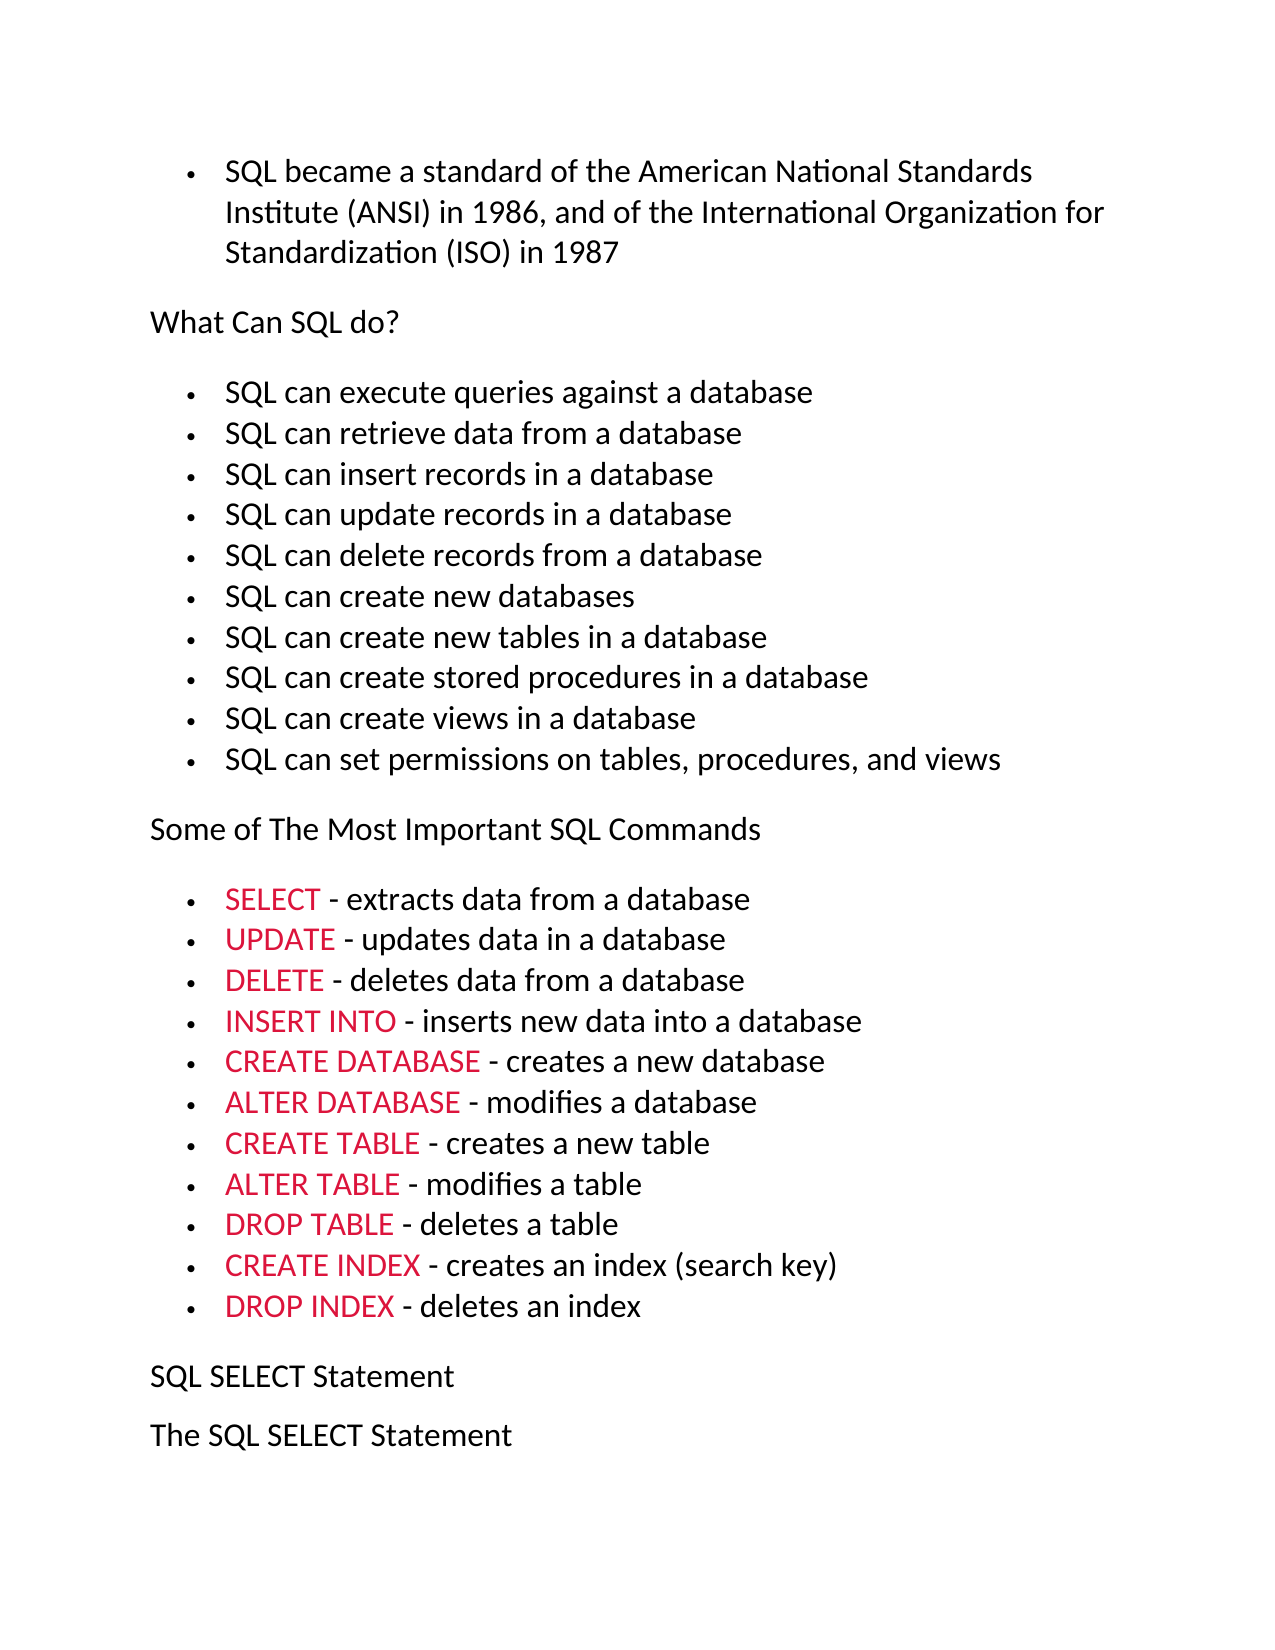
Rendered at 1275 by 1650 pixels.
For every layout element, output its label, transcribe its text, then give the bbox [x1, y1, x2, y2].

text What Can SQL do? [150, 301, 1125, 342]
list SQL can create new databases [187, 575, 1125, 616]
list DELETE - deletes data from a database [187, 959, 1125, 1000]
list CREATE TABLE - creates a new table [187, 1122, 1125, 1163]
list SQL can insert records in a database [187, 453, 1125, 493]
list SQL can delete records from a database [187, 534, 1125, 575]
list SQL can update records in a database [187, 493, 1125, 534]
list ALTER DATABASE - modifies a database [187, 1081, 1125, 1122]
list CREATE INDEX - creates an index (search key) [187, 1244, 1125, 1285]
list SQL became a standard of the American National Standards Institute (ANSI) in 1986, and of the International Organization for Standardization (ISO) in 1987 [187, 150, 1125, 272]
list DROP INDEX - deletes an index [187, 1285, 1125, 1326]
subtitle SQL SELECT Statement [150, 1355, 1125, 1396]
list UPDATE - updates data in a database [187, 918, 1125, 959]
list SQL can create stored procedures in a database [187, 656, 1125, 697]
list SQL can retrieve data from a database [187, 412, 1125, 453]
list SELECT - extracts data from a database [187, 878, 1125, 918]
list CREATE DATABASE - creates a new database [187, 1041, 1125, 1081]
list SQL can set permissions on tables, procedures, and views [187, 738, 1125, 778]
subtitle The SQL SELECT Statement [150, 1414, 1125, 1455]
list SQL can create new tables in a database [187, 616, 1125, 656]
list INSERT INTO - inserts new data into a database [187, 1000, 1125, 1041]
list SQL can create views in a database [187, 697, 1125, 738]
list SQL can execute queries against a database [187, 371, 1125, 412]
list ALTER TABLE - modifies a table [187, 1163, 1125, 1203]
text Some of The Most Important SQL Commands [150, 808, 1125, 848]
list DROP TABLE - deletes a table [187, 1203, 1125, 1244]
